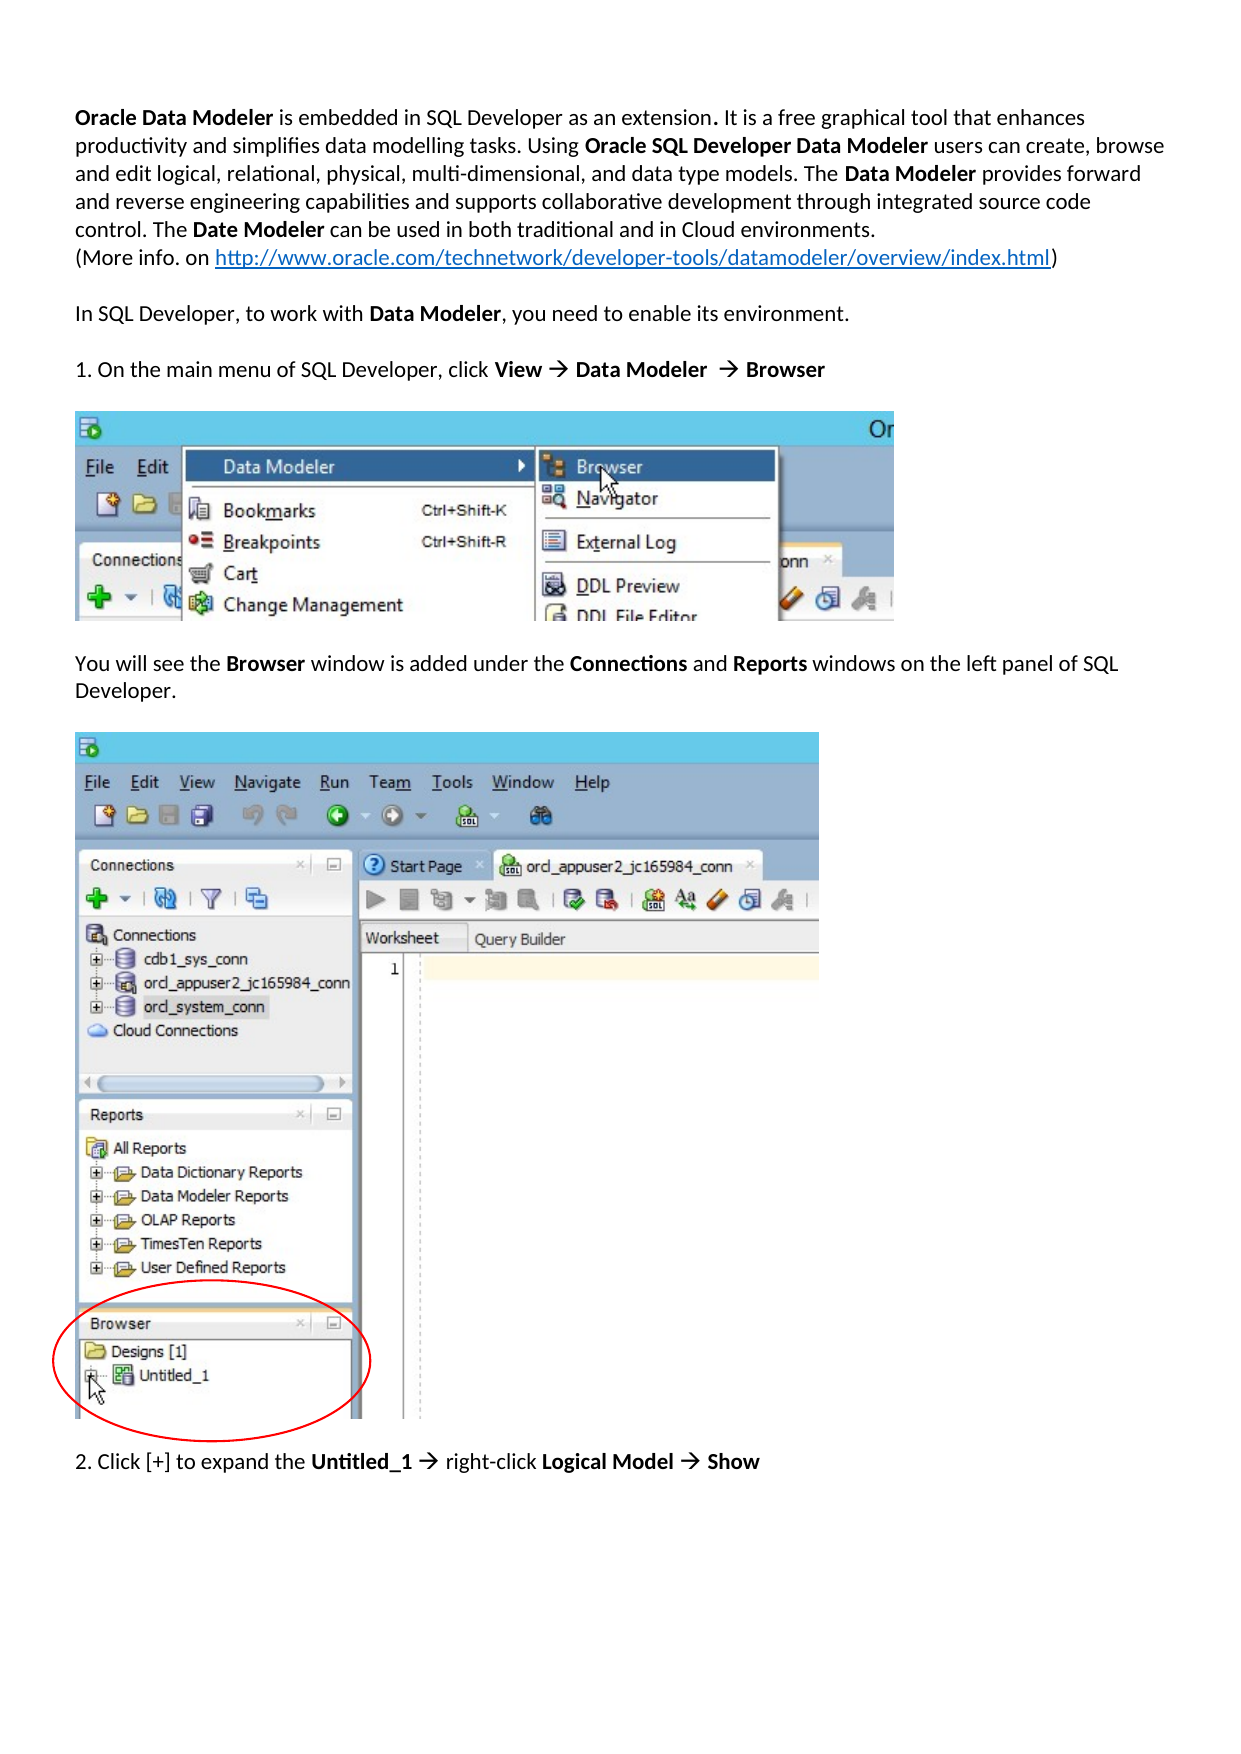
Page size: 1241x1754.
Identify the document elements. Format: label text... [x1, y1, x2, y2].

text 2. Click [+] to expand the Untitled_1 right-click Logical Model Show [75, 1447, 1165, 1475]
picture [75, 1404, 97, 1419]
picture [75, 732, 819, 1419]
picture [75, 411, 894, 621]
picture [75, 1282, 369, 1419]
text In SQL Developer, to work with Data Modeler, you need to enable its environment. [75, 299, 1165, 327]
text 1. On the main menu of SQL Developer, click View Data Modeler Browser [75, 355, 1165, 383]
text (More info. on http://www.oracle.com/technetwork/developer-tools/datamodeler/overview/index.html) [75, 243, 1165, 271]
text Oracle Data Modeler is embedded in SQL Developer as an extension. It is a free graphical tool that enhances productivity and simplifies data modelling tasks. Using Oracle SQL Developer Data Modeler users can create, browse and edit logical, relational, physical, multi-dimensional, and data type models. The Data Modeler provides forward and reverse engineering capabilities and supports collaborative development through integrated source code control. The Date Modeler can be used in both traditional and in Cloud environments. [75, 103, 1165, 243]
text You will see the Browser window is added under the Connections and Reports windows on the left panel of SQL Developer. [75, 649, 1165, 705]
